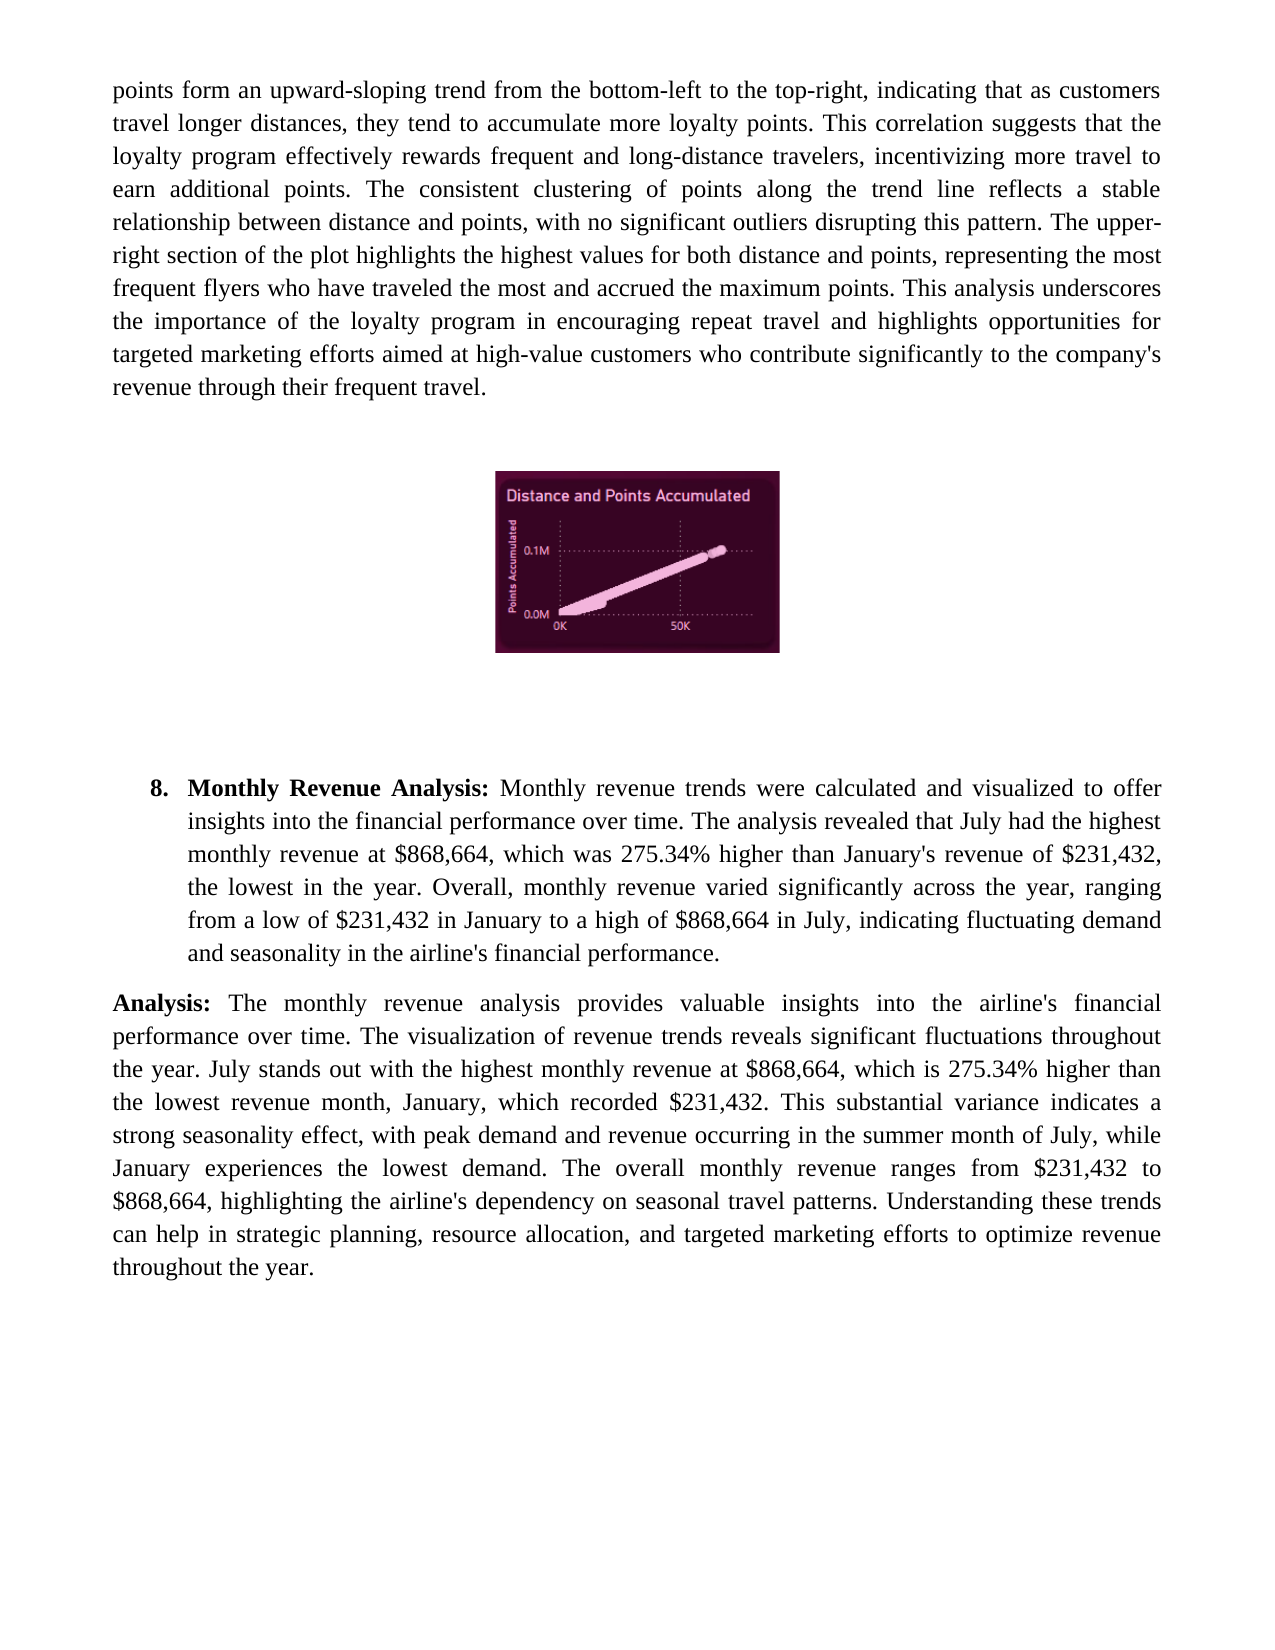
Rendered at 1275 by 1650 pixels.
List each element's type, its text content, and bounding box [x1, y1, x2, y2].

picture [495, 471, 780, 653]
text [112, 75, 1162, 401]
list Monthly Revenue Analysis: Monthly revenue trends were calculated and visualized to offer insights into the financial performance over time. The analysis revealed that July had the highest monthly revenue at $868,664, which was 275.34% higher than January's revenue of $231,432, the lowest in the year. Overall, monthly revenue varied significantly across the year, ranging from a low of $231,432 in January to a high of $868,664 in July, indicating fluctuating demand and seasonality in the airline's financial performance. [150, 773, 1162, 967]
text Analysis: The monthly revenue analysis provides valuable insights into the airline's financial performance over time. The visualization of revenue trends reveals significant fluctuations throughout the year. July stands out with the highest monthly revenue at $868,664, which is 275.34% higher than the lowest revenue month, January, which recorded $231,432. This substantial variance indicates a strong seasonality effect, with peak demand and revenue occurring in the summer month of July, while January experiences the lowest demand. The overall monthly revenue ranges from $231,432 to $868,664, highlighting the airline's dependency on seasonal travel patterns. Understanding these trends can help in strategic planning, resource allocation, and targeted marketing efforts to optimize revenue throughout the year. [112, 988, 1162, 1281]
